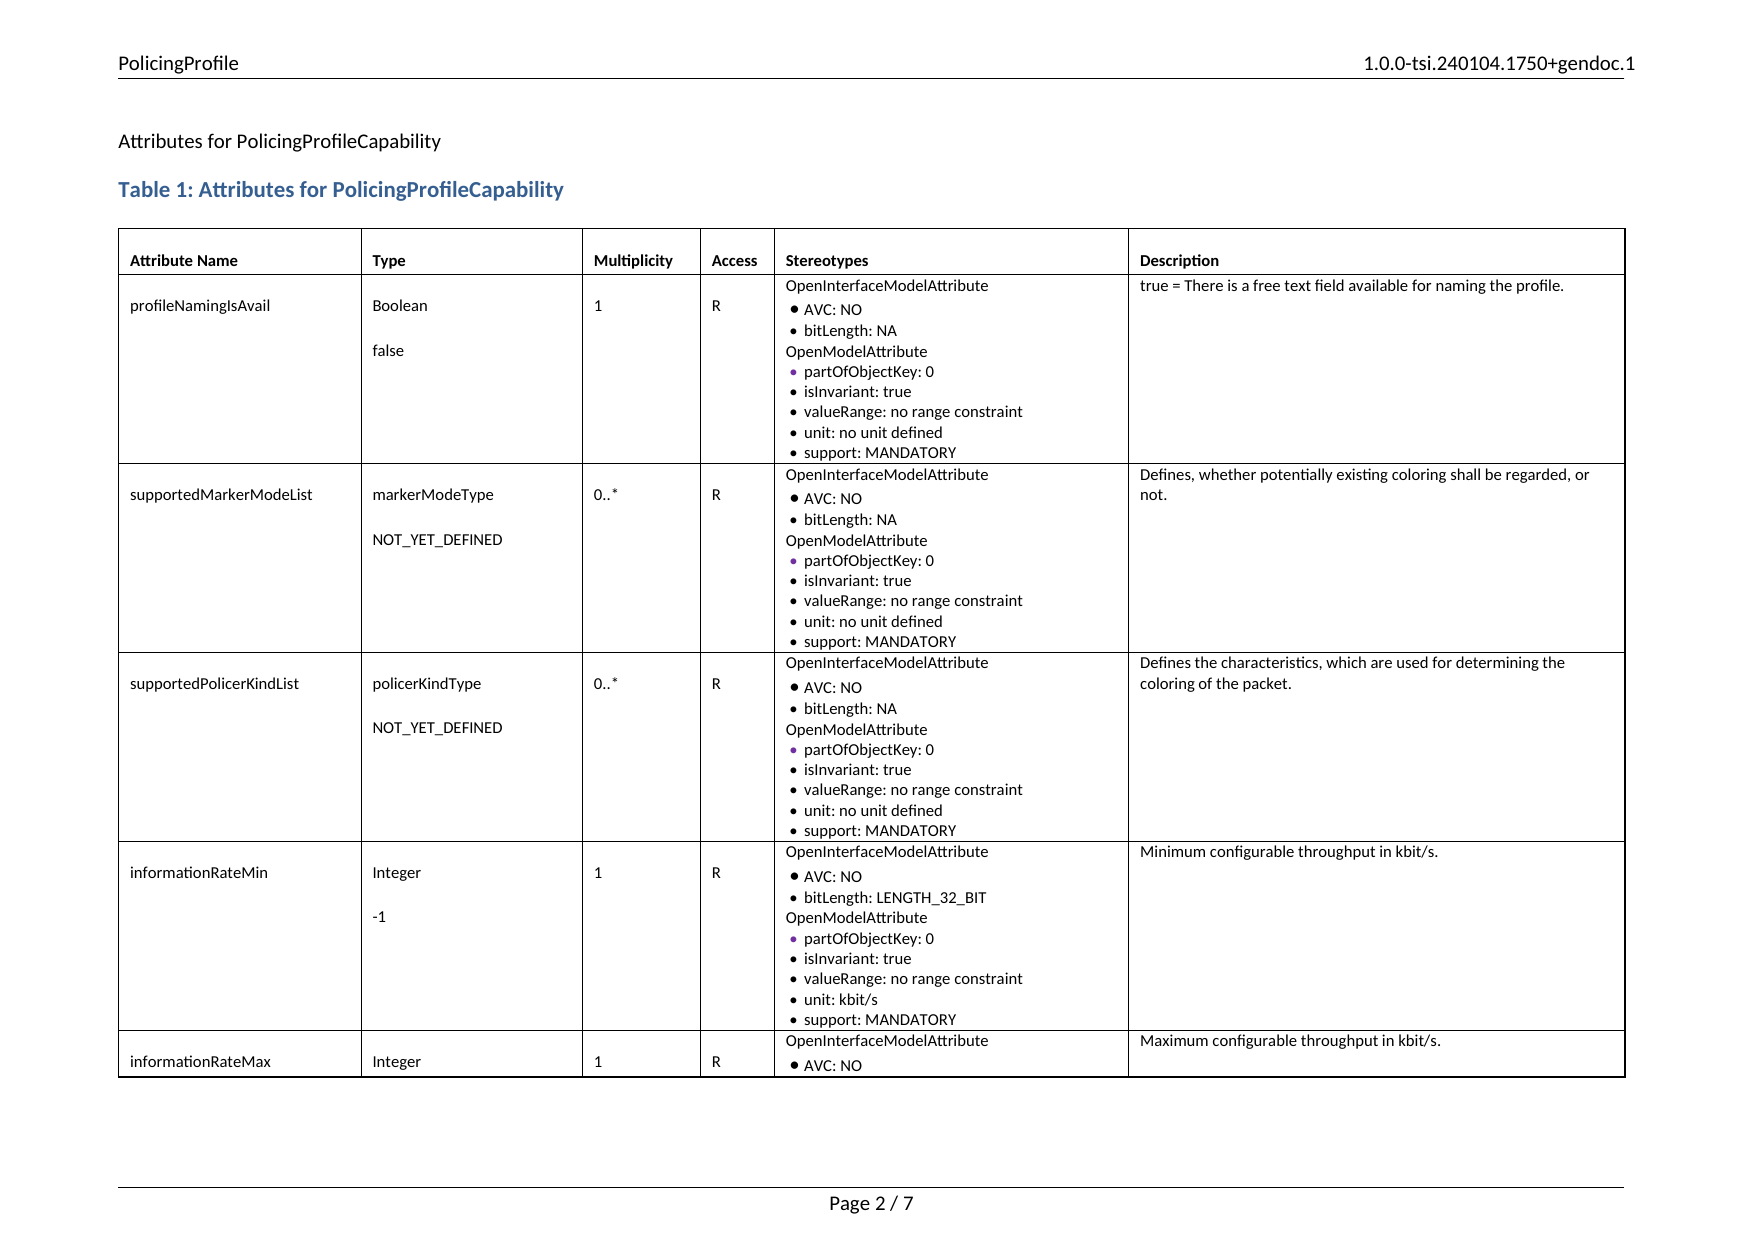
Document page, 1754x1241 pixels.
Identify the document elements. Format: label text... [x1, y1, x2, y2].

table_cell Integer -1 [362, 842, 582, 1029]
table_cell 0..* [583, 464, 700, 652]
table_cell true = There is a free text field available for naming the profile. [1129, 275, 1624, 463]
table_cell R [701, 464, 774, 652]
table_cell 0..* [583, 653, 700, 841]
table_cell Integer -1 [362, 1031, 582, 1076]
table_cell informationRateMax [119, 1031, 361, 1076]
table_header Attribute Name [119, 229, 361, 274]
table_header Stereotypes [775, 229, 1128, 274]
table_cell markerModeType NOT_YET_DEFINED [362, 464, 582, 652]
table_cell policerKindType NOT_YET_DEFINED [362, 653, 582, 841]
text Attributes for PolicingProfileCapability [118, 129, 1624, 154]
table_cell supportedPolicerKindList [119, 653, 361, 841]
table_cell OpenInterfaceModelAttribute • AVC: NO • bitLength: NA OpenModelAttribute • partOfObjectKey: 0 • isInvariant: true • valueRange: no range constraint • unit: no unit defined • support: MANDATORY [775, 464, 1128, 652]
table_header Multiplicity [583, 229, 700, 274]
table_cell supportedMarkerModeList [119, 464, 361, 652]
table_cell Boolean false [362, 275, 582, 463]
table_cell Maximum configurable throughput in kbit/s. [1129, 1031, 1624, 1076]
table_header Type [362, 229, 582, 274]
table_header Access [701, 229, 774, 274]
table_cell 1 [583, 275, 700, 463]
table_cell OpenInterfaceModelAttribute • AVC: NO • bitLength: NA OpenModelAttribute • partOfObjectKey: 0 • isInvariant: true • valueRange: no range constraint • unit: no unit defined • support: MANDATORY [775, 275, 1128, 463]
table_cell 1 [583, 842, 700, 1029]
table_cell OpenInterfaceModelAttribute • AVC: NO • bitLength: NA OpenModelAttribute • partOfObjectKey: 0 • isInvariant: true • valueRange: no range constraint • unit: no unit defined • support: MANDATORY [775, 653, 1128, 841]
table_cell Defines the characteristics, which are used for determining the coloring of the packet. [1129, 653, 1624, 841]
table_cell R [701, 1031, 774, 1076]
table_cell profileNamingIsAvail [119, 275, 361, 463]
table_cell R [701, 275, 774, 463]
text Table 1: Attributes for PolicingProfileCapability [118, 175, 1624, 203]
table_cell R [701, 842, 774, 1029]
table_cell informationRateMin [119, 842, 361, 1029]
table_header Description [1129, 229, 1624, 274]
table_cell R [701, 653, 774, 841]
table_cell Minimum configurable throughput in kbit/s. [1129, 842, 1624, 1029]
table_cell Defines, whether potentially existing coloring shall be regarded, or not. [1129, 464, 1624, 652]
table_cell 1 [583, 1031, 700, 1076]
